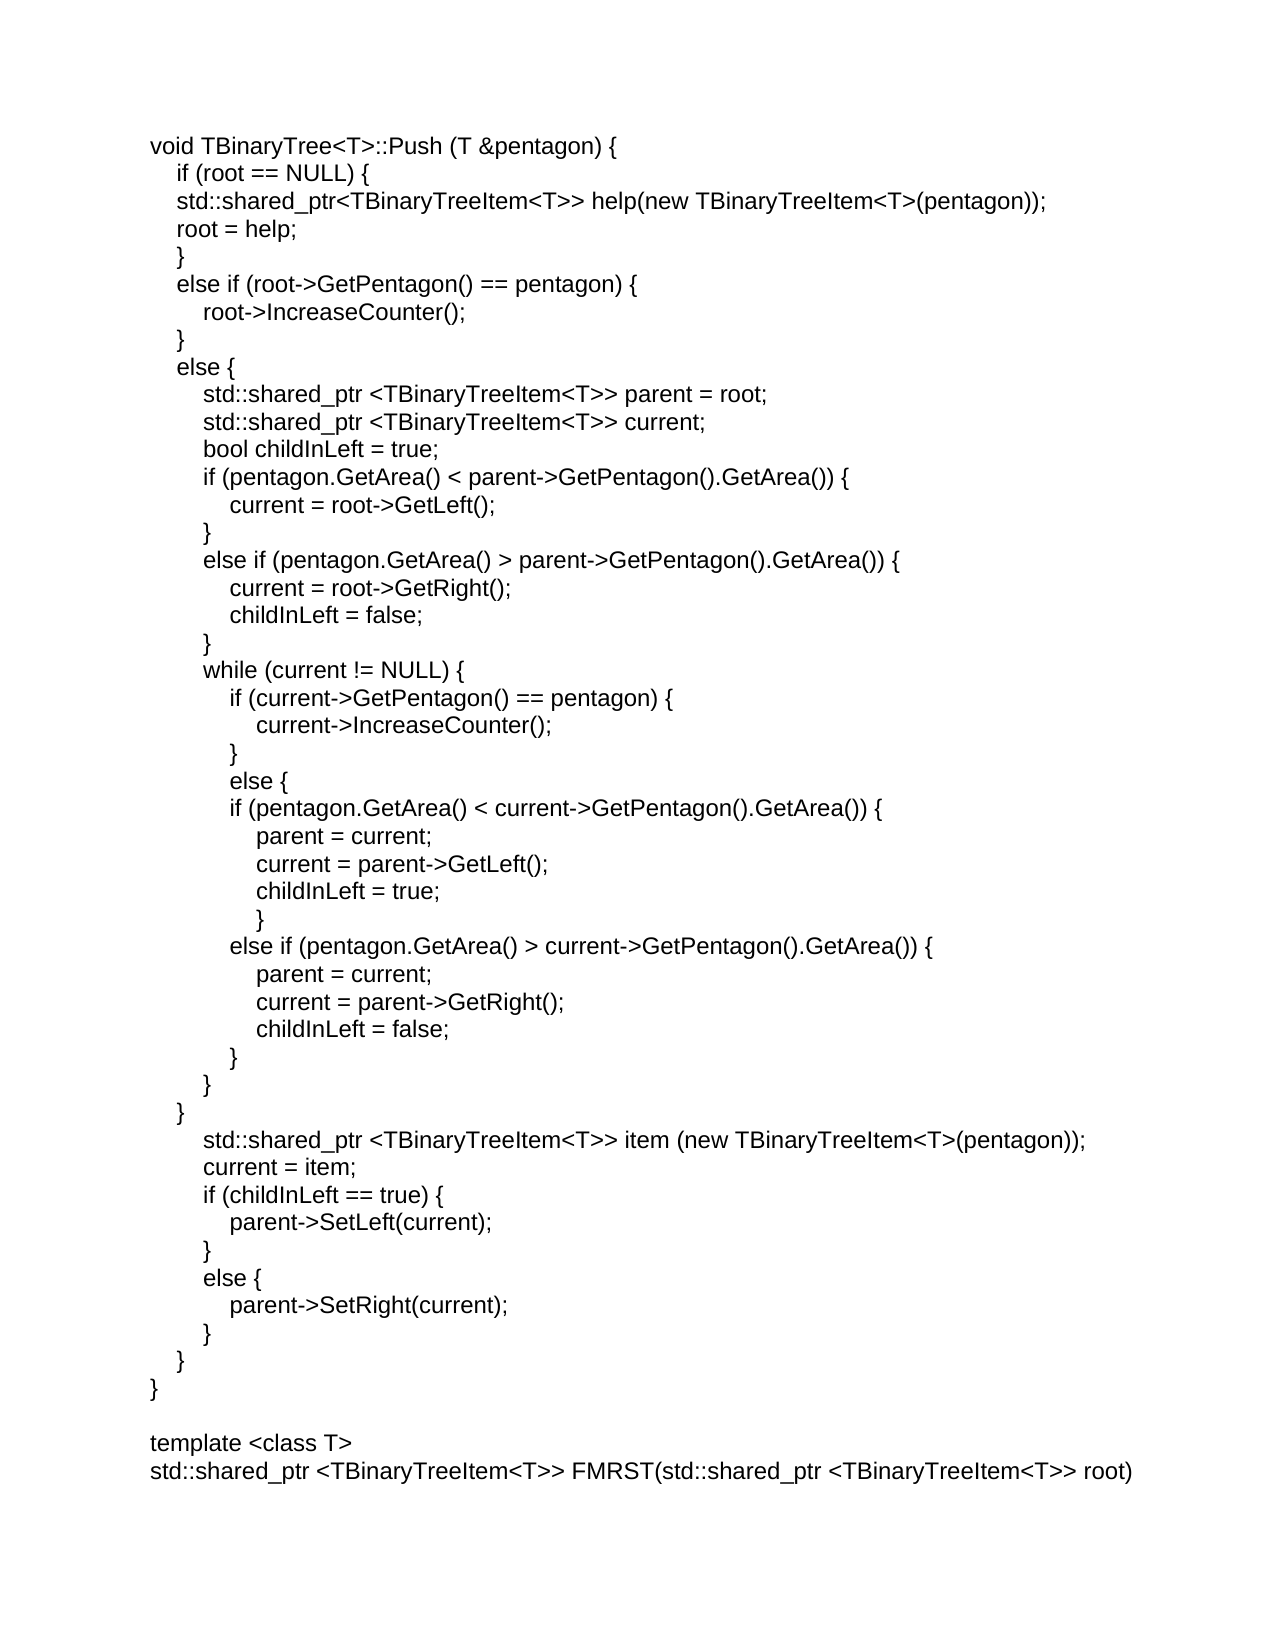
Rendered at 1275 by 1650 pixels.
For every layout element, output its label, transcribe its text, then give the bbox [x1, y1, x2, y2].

text std::shared_ptr <TBinaryTreeItem<T>> item (new TBinaryTreeItem<T>(pentagon)); [150, 1126, 1143, 1153]
text else if (pentagon.GetArea() > current->GetPentagon().GetArea()) { [150, 932, 1143, 960]
text } [150, 242, 1143, 270]
text if (root == NULL) { [150, 159, 1143, 187]
text std::shared_ptr<TBinaryTreeItem<T>> help(new TBinaryTreeItem<T>(pentagon)); [150, 187, 1143, 214]
text current = item; [150, 1153, 1143, 1181]
text else if (root->GetPentagon() == pentagon) { [150, 270, 1143, 297]
text } [150, 1043, 1143, 1070]
text } [150, 739, 1143, 767]
text childInLeft = true; [150, 877, 1143, 905]
text parent->SetRight(current); [150, 1291, 1143, 1319]
text else { [150, 1263, 1143, 1291]
text if (pentagon.GetArea() < current->GetPentagon().GetArea()) { [150, 794, 1143, 822]
text parent->SetLeft(current); [150, 1208, 1143, 1236]
text template <class T> [150, 1429, 1143, 1457]
text } [150, 325, 1143, 353]
text } [150, 629, 1143, 656]
text std::shared_ptr <TBinaryTreeItem<T>> FMRST(std::shared_ptr <TBinaryTreeItem<T>> root) { [150, 1457, 1143, 1484]
text else { [150, 767, 1143, 794]
text if (current->GetPentagon() == pentagon) { [150, 684, 1143, 711]
text void TBinaryTree<T>::Push (T &pentagon) { [150, 132, 1143, 159]
text } [150, 1098, 1143, 1126]
text current->IncreaseCounter(); [150, 711, 1143, 739]
text root->IncreaseCounter(); [150, 297, 1143, 325]
text childInLeft = false; [150, 1015, 1143, 1043]
text } [150, 518, 1143, 546]
text parent = current; [150, 822, 1143, 849]
text std::shared_ptr <TBinaryTreeItem<T>> current; [150, 408, 1143, 435]
text } [150, 1319, 1143, 1346]
text std::shared_ptr <TBinaryTreeItem<T>> parent = root; [150, 380, 1143, 408]
text } [150, 1346, 1143, 1374]
text if (childInLeft == true) { [150, 1181, 1143, 1208]
text childInLeft = false; [150, 601, 1143, 629]
text } [150, 1070, 1143, 1098]
text while (current != NULL) { [150, 656, 1143, 684]
text current = root->GetLeft(); [150, 491, 1143, 518]
text if (pentagon.GetArea() < parent->GetPentagon().GetArea()) { [150, 463, 1143, 491]
text bool childInLeft = true; [150, 435, 1143, 463]
text else if (pentagon.GetArea() > parent->GetPentagon().GetArea()) { [150, 546, 1143, 573]
text root = help; [150, 214, 1143, 242]
text current = parent->GetRight(); [150, 987, 1143, 1015]
text parent = current; [150, 960, 1143, 987]
text current = root->GetRight(); [150, 573, 1143, 601]
text } [150, 1374, 1143, 1402]
text } [150, 1236, 1143, 1263]
text current = parent->GetLeft(); [150, 849, 1143, 877]
text } [150, 905, 1143, 932]
text else { [150, 353, 1143, 380]
